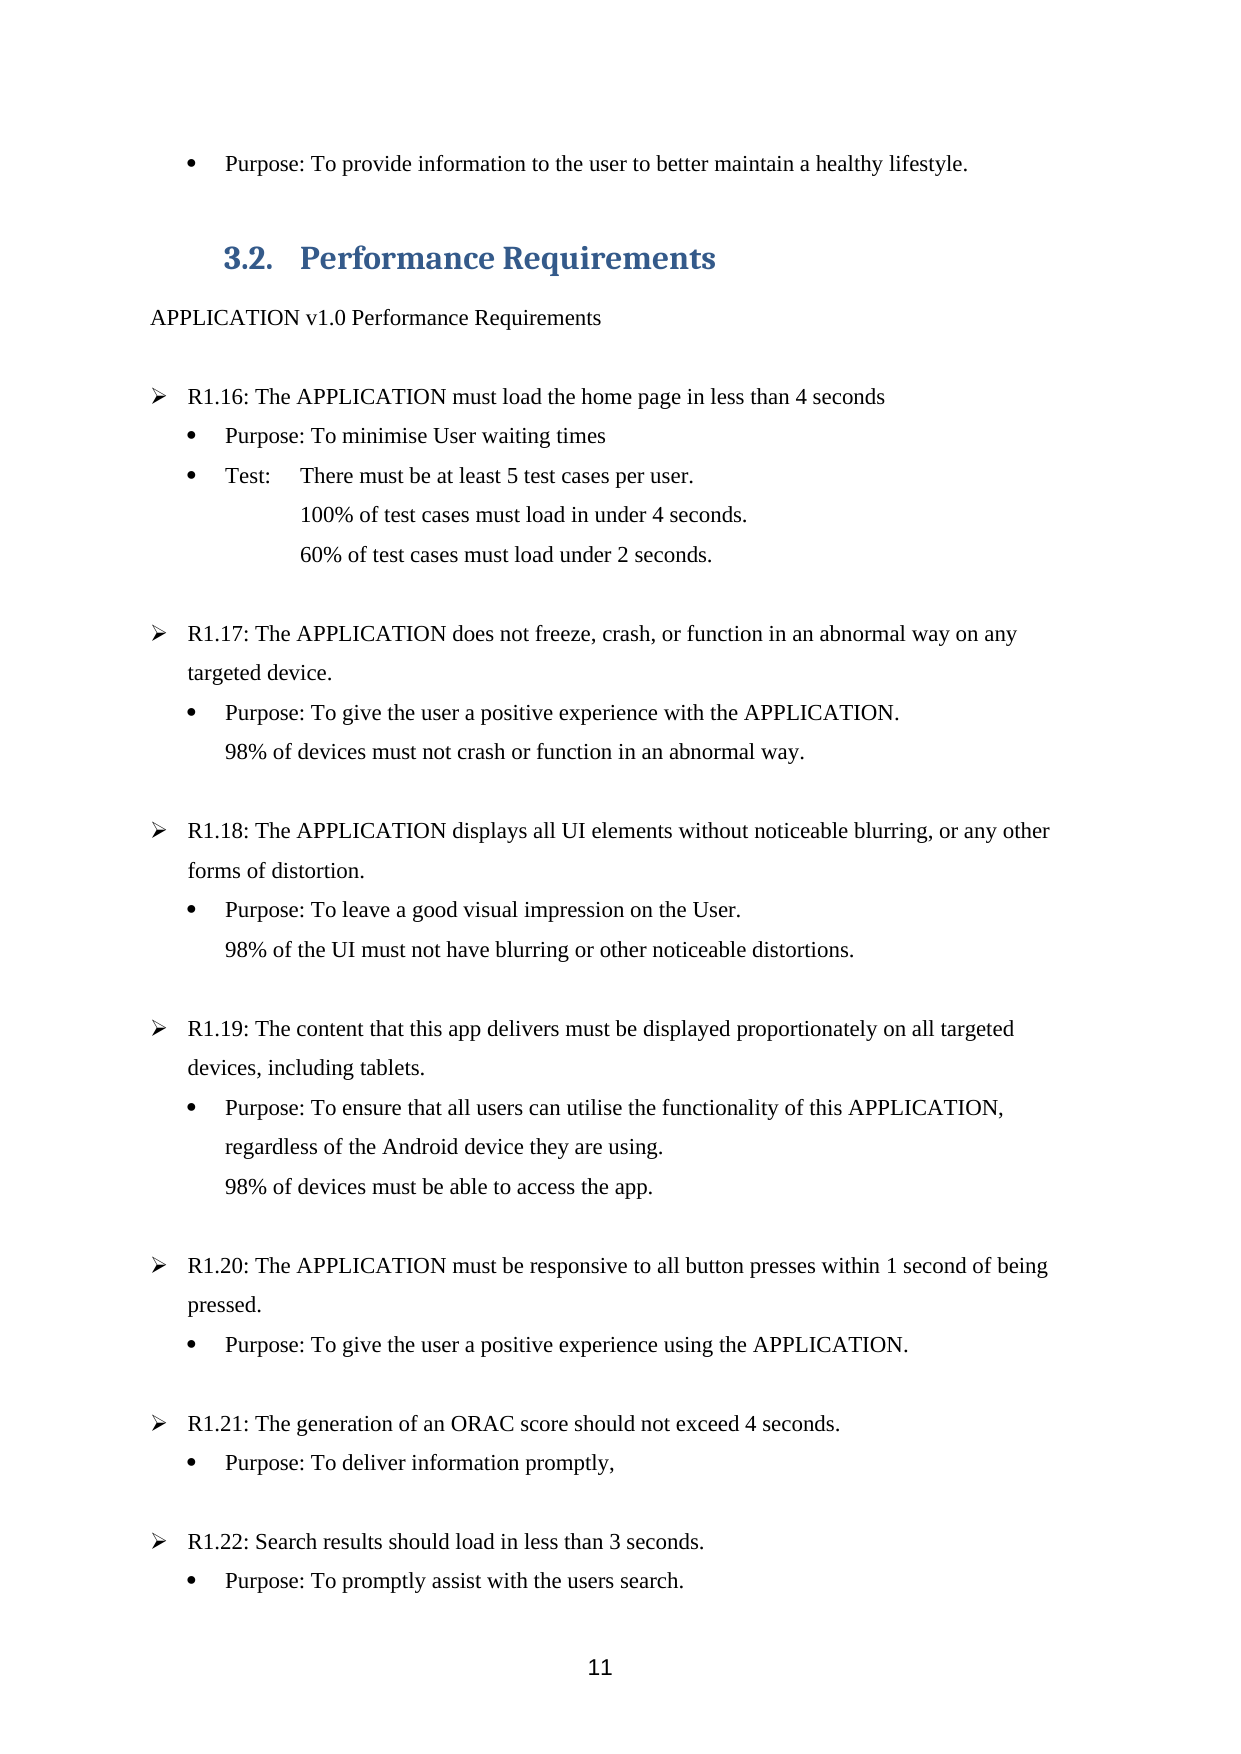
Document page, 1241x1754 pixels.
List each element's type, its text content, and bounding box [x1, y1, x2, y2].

text 98% of the UI must not have blurring or other noticeable distortions. [150, 936, 1090, 962]
list Purpose: To ensure that all users can utilise the functionality of this APPLICATION, regardless of the Android device they are using. [187, 1094, 1090, 1159]
text 100% of test cases must load in under 4 seconds. [150, 502, 1090, 528]
list R1.17: The APPLICATION does not freeze, crash, or function in an abnormal way on any targeted device. [150, 620, 1090, 686]
text 98% of devices must not crash or function in an abnormal way. [150, 738, 1090, 765]
list Purpose: To provide information to the user to better maintain a healthy lifestyle. [187, 150, 1090, 176]
list R1.19: The content that this app delivers must be displayed proportionately on all targeted devices, including tablets. [150, 1015, 1090, 1081]
list R1.22: Search results should load in less than 3 seconds. [150, 1528, 1090, 1554]
text 60% of test cases must load under 2 seconds. [150, 541, 1090, 567]
list R1.20: The APPLICATION must be responsive to all button presses within 1 second of being pressed. [150, 1252, 1090, 1317]
text APPLICATION v1.0 Performance Requirements [150, 304, 1090, 331]
list Purpose: To promptly assist with the users search. [187, 1567, 1090, 1594]
list Purpose: To minimise User waiting times [187, 423, 1090, 449]
subtitle Performance Requirements [224, 239, 1090, 278]
list Test: There must be at least 5 test cases per user. [187, 462, 1090, 488]
text 98% of devices must be able to access the app. [150, 1173, 1090, 1199]
list R1.21: The generation of an ORAC score should not exceed 4 seconds. [150, 1409, 1090, 1436]
list Purpose: To deliver information promptly, [187, 1449, 1090, 1475]
list R1.18: The APPLICATION displays all UI elements without noticeable blurring, or any other forms of distortion. [150, 817, 1090, 883]
list Purpose: To leave a good visual impression on the User. [187, 896, 1090, 923]
list R1.16: The APPLICATION must load the home page in less than 4 seconds [150, 383, 1090, 409]
list Purpose: To give the user a positive experience with the APPLICATION. [187, 699, 1090, 725]
list Purpose: To give the user a positive experience using the APPLICATION. [187, 1331, 1090, 1357]
